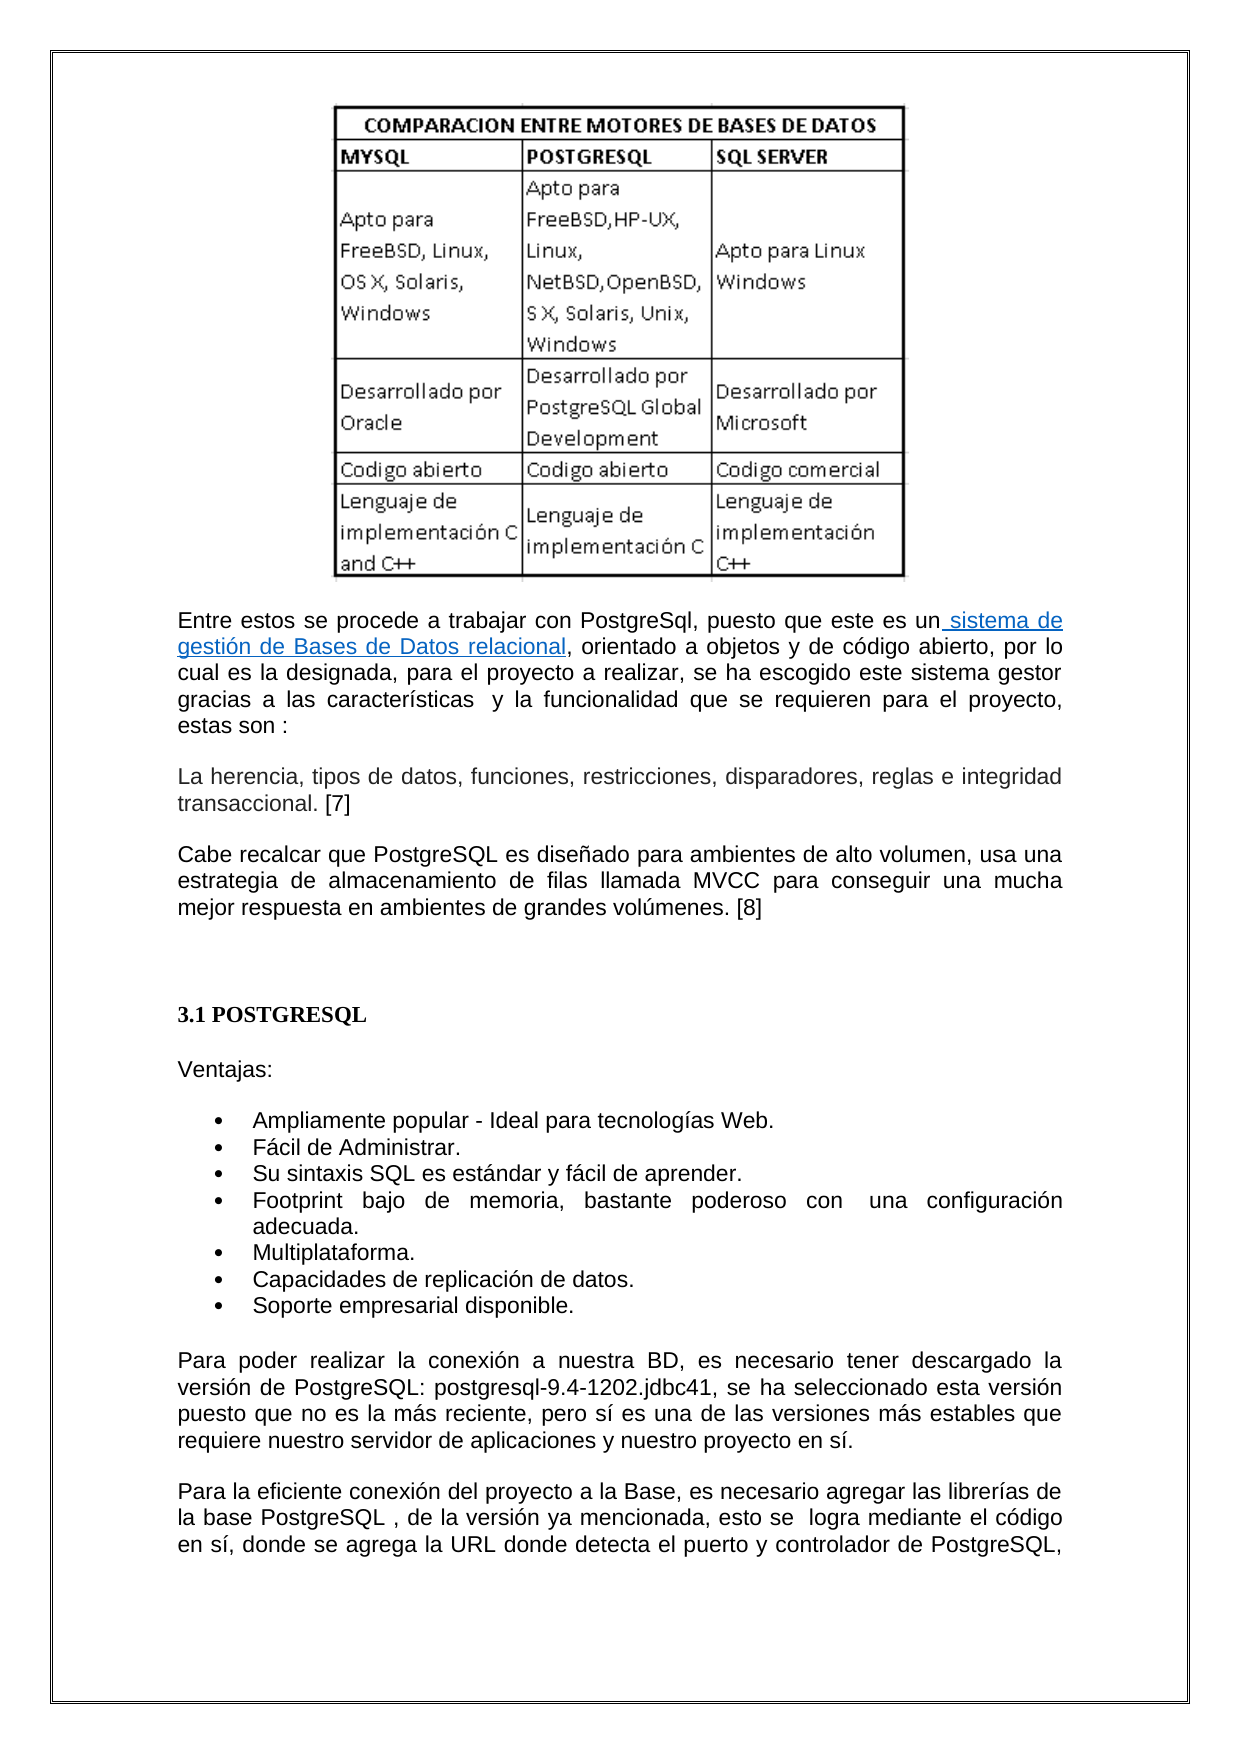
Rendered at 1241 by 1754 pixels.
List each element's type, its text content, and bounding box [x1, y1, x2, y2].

list Su sintaxis SQL es estándar y fácil de aprender. [215, 1160, 1063, 1187]
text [177, 1478, 1063, 1557]
text Entre estos se procede a trabajar con PostgreSql, puesto que este es un sistema de gestión de Bases de Datos relacional, orientado a objetos y de código abierto, por lo cual es la designada, para el proyecto a realizar, se ha escogido este sistema gestor gracias a las características y la funcionalidad que se requieren para el proyecto, estas son : [177, 607, 1063, 738]
text Para poder realizar la conexión a nuestra BD, es necesario tener descargado la versión de PostgreSQL: postgresql-9.4-1202.jdbc41, se ha seleccionado esta versión puesto que no es la más reciente, pero sí es una de las versiones más estables que requiere nuestro servidor de aplicaciones y nuestro proyecto en sí. [177, 1347, 1063, 1453]
text Ventajas: [177, 1056, 1063, 1082]
subtitle 3.1 POSTGRESQL [177, 1001, 1063, 1027]
list Soporte empresarial disponible. [215, 1292, 1063, 1318]
list Ampliamente popular - Ideal para tecnologías Web. [215, 1107, 1063, 1134]
list Multiplataforma. [215, 1239, 1063, 1266]
list Footprint bajo de memoria, bastante poderoso con una configuración adecuada. [215, 1187, 1063, 1239]
picture [331, 103, 910, 582]
text La herencia, tipos de datos, funciones, restricciones, disparadores, reglas e integridad transaccional. [318, 790, 1063, 816]
list Capacidades de replicación de datos. [215, 1266, 1063, 1292]
list Fácil de Administrar. [215, 1134, 1063, 1160]
text Cabe recalcar que PostgreSQL es diseñado para ambientes de alto volumen, usa una estrategia de almacenamiento de filas llamada MVCC para conseguir una mucha mejor respuesta en ambientes de grandes volúmenes. [177, 841, 1063, 920]
